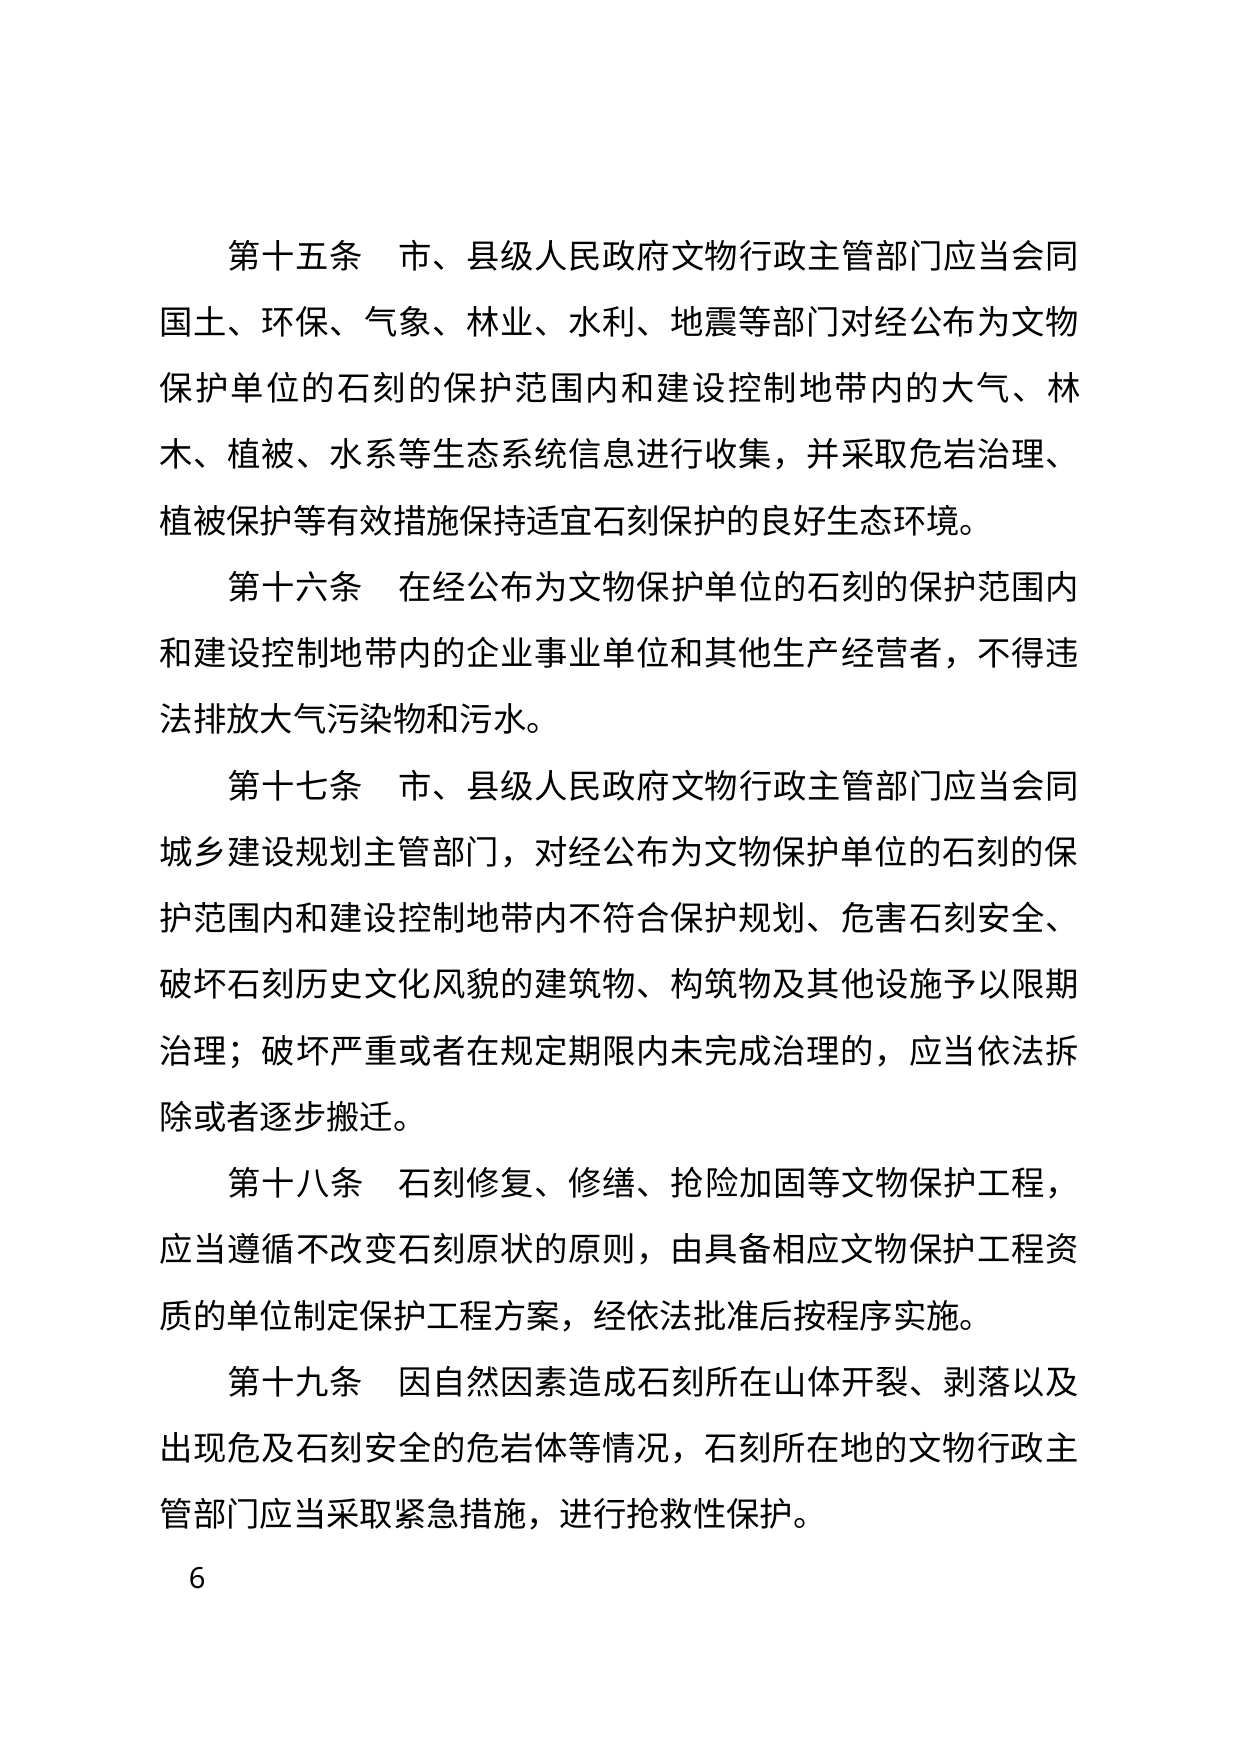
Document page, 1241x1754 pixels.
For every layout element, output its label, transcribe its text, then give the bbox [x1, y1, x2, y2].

text 第十六条 在经公布为文物保护单位的石刻的保护范围内和建设控制地带内的企业事业单位和其他生产经营者，不得违法排放大气污染物和污水。 [159, 552, 1081, 750]
text 第十九条 因自然因素造成石刻所在山体开裂、剥落以及出现危及石刻安全的危岩体等情况，石刻所在地的文物行政主管部门应当采取紧急措施，进行抢救性保护。 [159, 1347, 1081, 1545]
text 第十八条 石刻修复、修缮、抢险加固等文物保护工程，应当遵循不改变石刻原状的原则，由具备相应文物保护工程资质的单位制定保护工程方案，经依法批准后按程序实施。 [159, 1148, 1081, 1347]
text 第十五条 市、县级人民政府文物行政主管部门应当会同国土、环保、气象、林业、水利、地震等部门对经公布为文物保护单位的石刻的保护范围内和建设控制地带内的大气、林木、植被、水系等生态系统信息进行收集，并采取危岩治理、植被保护等有效措施保持适宜石刻保护的良好生态环境。 [159, 220, 1081, 552]
text 第十七条 市、县级人民政府文物行政主管部门应当会同城乡建设规划主管部门，对经公布为文物保护单位的石刻的保护范围内和建设控制地带内不符合保护规划、危害石刻安全、破坏石刻历史文化风貌的建筑物、构筑物及其他设施予以限期治理；破坏严重或者在规定期限内未完成治理的，应当依法拆除或者逐步搬迁。 [159, 750, 1081, 1148]
